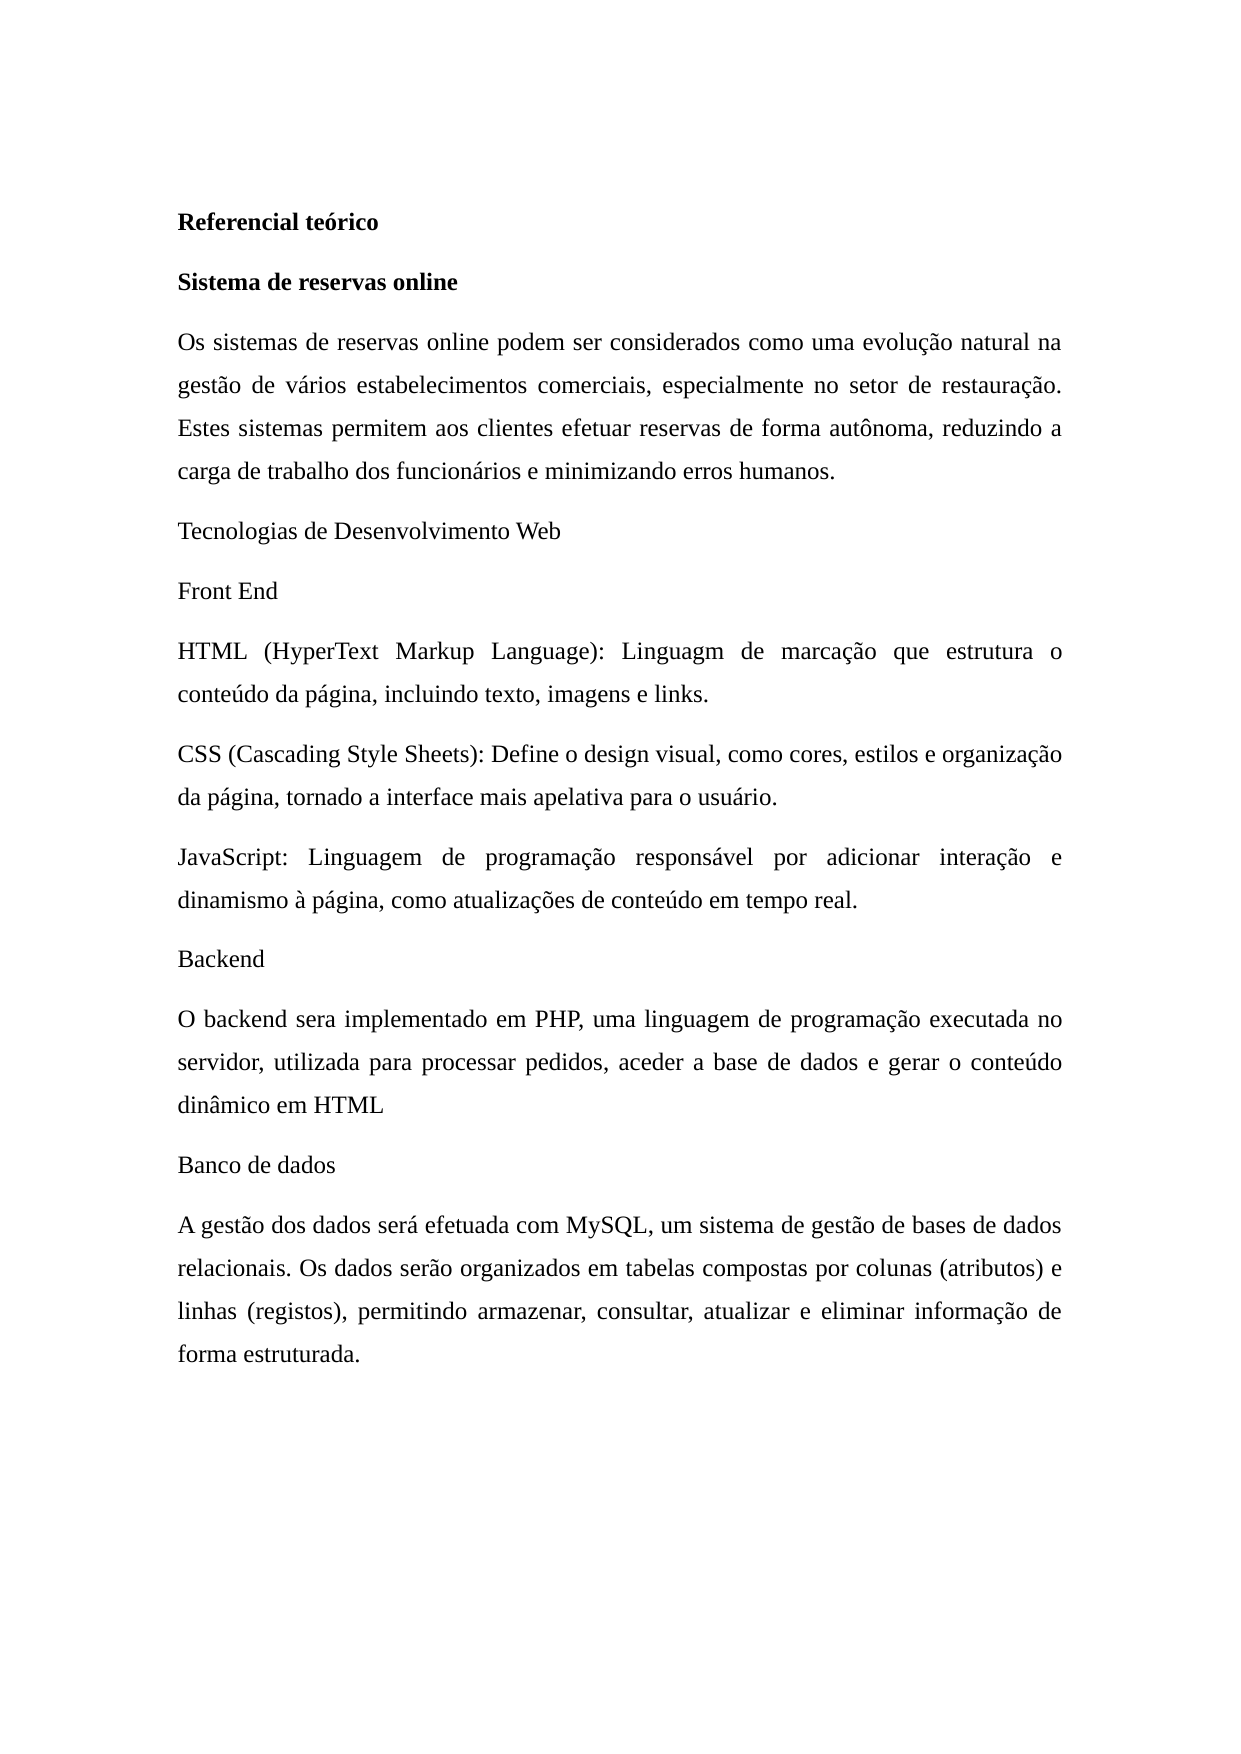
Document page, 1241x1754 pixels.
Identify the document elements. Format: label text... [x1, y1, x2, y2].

text A gestão dos dados será efetuada com MySQL, um sistema de gestão de bases de dados relacionais. Os dados serão organizados em tabelas compostas por colunas (atributos) e linhas (registos), permitindo armazenar, consultar, atualizar e eliminar informação de forma estruturada. [177, 1210, 1063, 1368]
text Banco de dados [177, 1150, 1063, 1179]
text HTML (HyperText Markup Language): Linguagm de marcação que estrutura o conteúdo da página, incluindo texto, imagens e links. [177, 636, 1063, 708]
text Os sistemas de reservas online podem ser considerados como uma evolução natural na gestão de vários estabelecimentos comerciais, especialmente no setor de restauração. Estes sistemas permitem aos clientes efetuar reservas de forma autônoma, reduzindo a carga de trabalho dos funcionários e minimizando erros humanos. [177, 327, 1063, 485]
text O backend sera implementado em PHP, uma linguagem de programação executada no servidor, utilizada para processar pedidos, aceder a base de dados e gerar o conteúdo dinâmico em HTML [177, 1004, 1063, 1119]
text Front End [177, 576, 1063, 605]
text Sistema de reservas online [177, 267, 1063, 296]
text Backend [177, 944, 1063, 973]
text Referencial teórico [177, 207, 1063, 236]
text JavaScript: Linguagem de programação responsável por adicionar interação e dinamismo à página, como atualizações de conteúdo em tempo real. [177, 842, 1063, 913]
text Tecnologias de Desenvolvimento Web [177, 516, 1063, 545]
text CSS (Cascading Style Sheets): Define o design visual, como cores, estilos e organização da página, tornado a interface mais apelativa para o usuário. [177, 739, 1063, 811]
